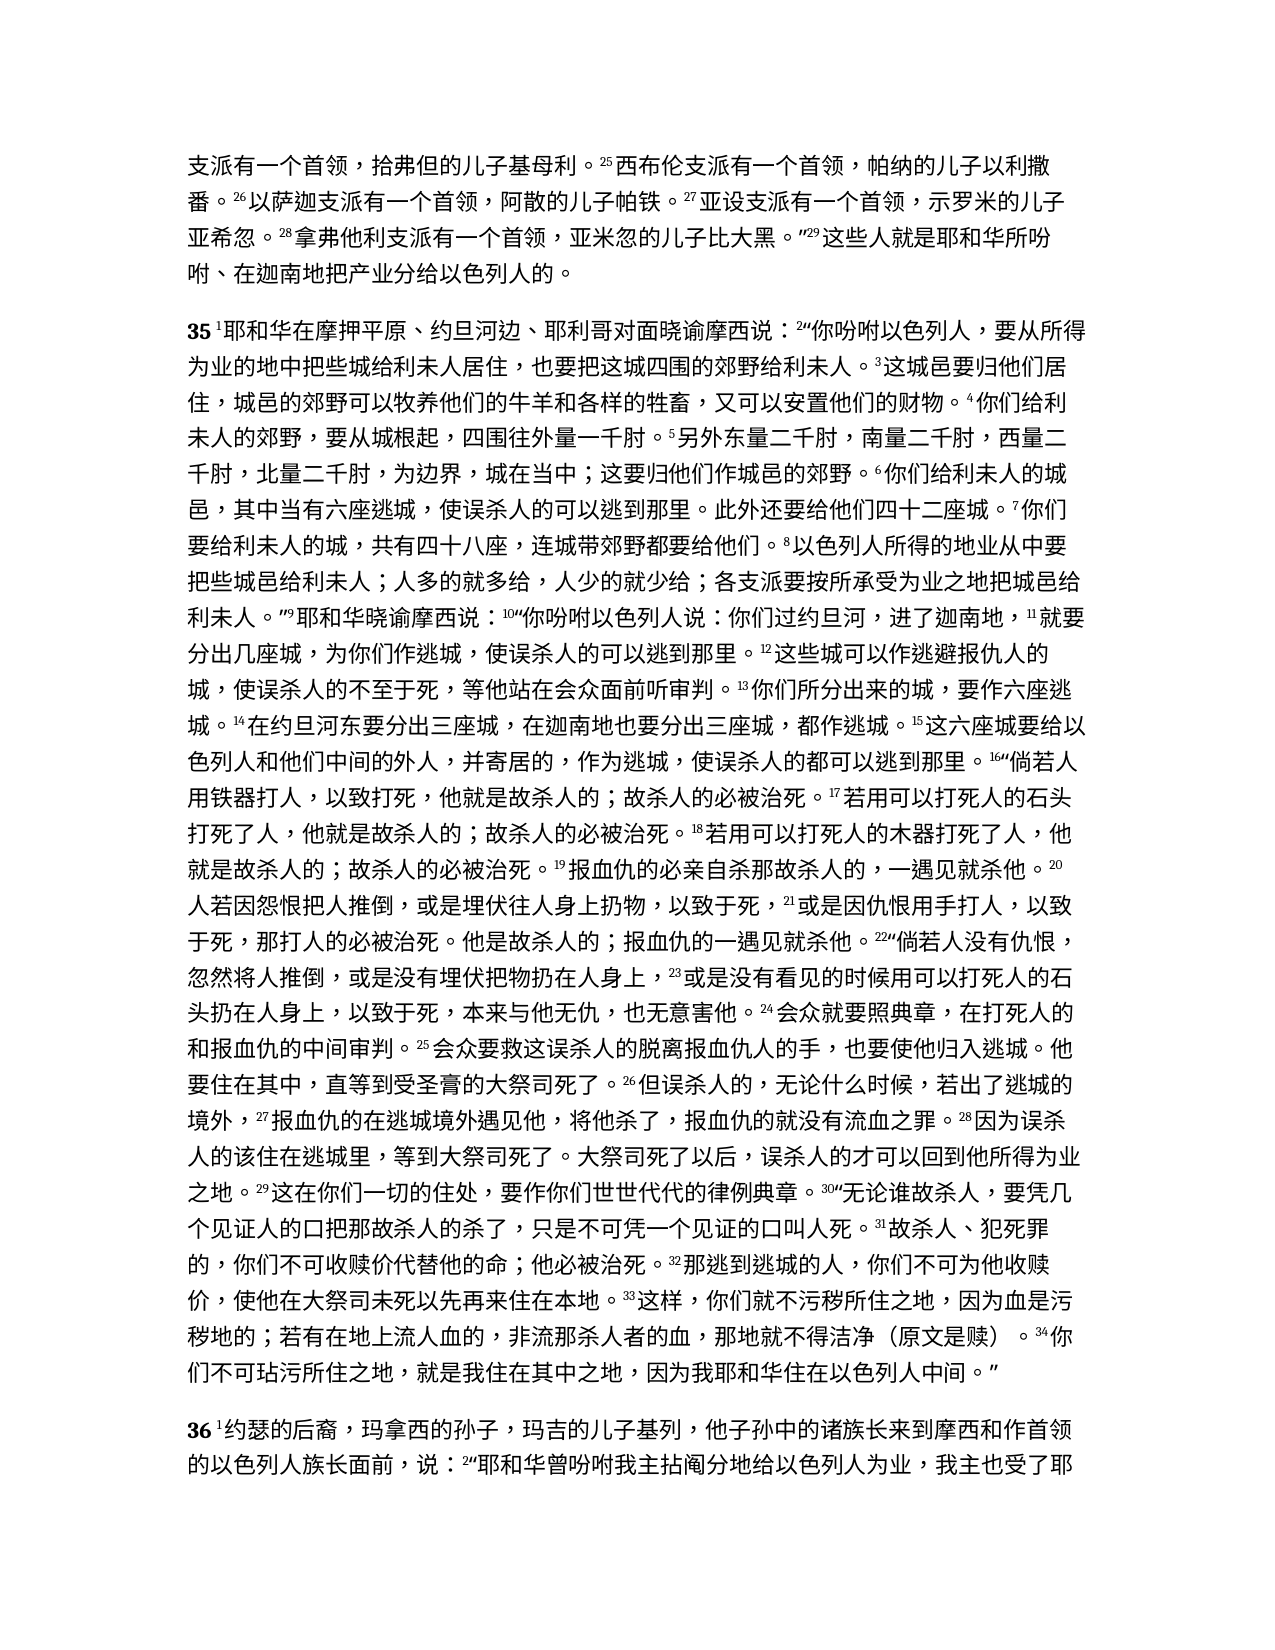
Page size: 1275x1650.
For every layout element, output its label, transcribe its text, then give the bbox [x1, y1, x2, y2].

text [187, 1413, 1087, 1481]
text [187, 150, 1087, 289]
text 35 1耶和华在摩押平原、约旦河边、耶利哥对面晓谕摩西说：2“你吩咐以色列人，要从所得为业的地中把些城给利未人居住，也要把这城四围的郊野给利未人。3这城邑要归他们居住，城邑的郊野可以牧养他们的牛羊和各样的牲畜，又可以安置他们的财物。4你们给利未人的郊野，要从城根起，四围往外量一千肘。5另外东量二千肘，南量二千肘，西量二千肘，北量二千肘，为边界，城在当中；这要归他们作城邑的郊野。6你们给利未人的城邑，其中当有六座逃城，使误杀人的可以逃到那里。此外还要给他们四十二座城。7你们要给利未人的城，共有四十八座，连城带郊野都要给他们。8以色列人所得的地业从中要把些城邑给利未人；人多的就多给，人少的就少给；各支派要按所承受为业之地把城邑给利未人。”9耶和华晓谕摩西说：10“你吩咐以色列人说：你们过约旦河，进了迦南地，11就要分出几座城，为你们作逃城，使误杀人的可以逃到那里。12这些城可以作逃避报仇人的城，使误杀人的不至于死，等他站在会众面前听审判。13你们所分出来的城，要作六座逃城。14在约旦河东要分出三座城，在迦南地也要分出三座城，都作逃城。15这六座城要给以色列人和他们中间的外人，并寄居的，作为逃城，使误杀人的都可以逃到那里。16“倘若人用铁器打人，以致打死，他就是故杀人的；故杀人的必被治死。17若用可以打死人的石头打死了人，他就是故杀人的；故杀人的必被治死。18若用可以打死人的木器打死了人，他就是故杀人的；故杀人的必被治死。19报血仇的必亲自杀那故杀人的，一遇见就杀他。20人若因怨恨把人推倒，或是埋伏往人身上扔物，以致于死，21或是因仇恨用手打人，以致于死，那打人的必被治死。他是故杀人的；报血仇的一遇见就杀他。22“倘若人没有仇恨，忽然将人推倒，或是没有埋伏把物扔在人身上，23或是没有看见的时候用可以打死人的石头扔在人身上，以致于死，本来与他无仇，也无意害他。24会众就要照典章，在打死人的和报血仇的中间审判。25会众要救这误杀人的脱离报血仇人的手，也要使他归入逃城。他要住在其中，直等到受圣膏的大祭司死了。26但误杀人的，无论什么时候，若出了逃城的境外，27报血仇的在逃城境外遇见他，将他杀了，报血仇的就没有流血之罪。28因为误杀人的该住在逃城里，等到大祭司死了。大祭司死了以后，误杀人的才可以回到他所得为业之地。29这在你们一切的住处，要作你们世世代代的律例典章。30“无论谁故杀人，要凭几个见证人的口把那故杀人的杀了，只是不可凭一个见证的口叫人死。31故杀人、犯死罪的，你们不可收赎价代替他的命；他必被治死。32那逃到逃城的人，你们不可为他收赎价，使他在大祭司未死以先再来住在本地。33这样，你们就不污秽所住之地，因为血是污秽地的；若有在地上流人血的，非流那杀人者的血，那地就不得洁净（原文是赎）。34你们不可玷污所住之地，就是我住在其中之地，因为我耶和华住在以色列人中间。” [187, 314, 1087, 1388]
